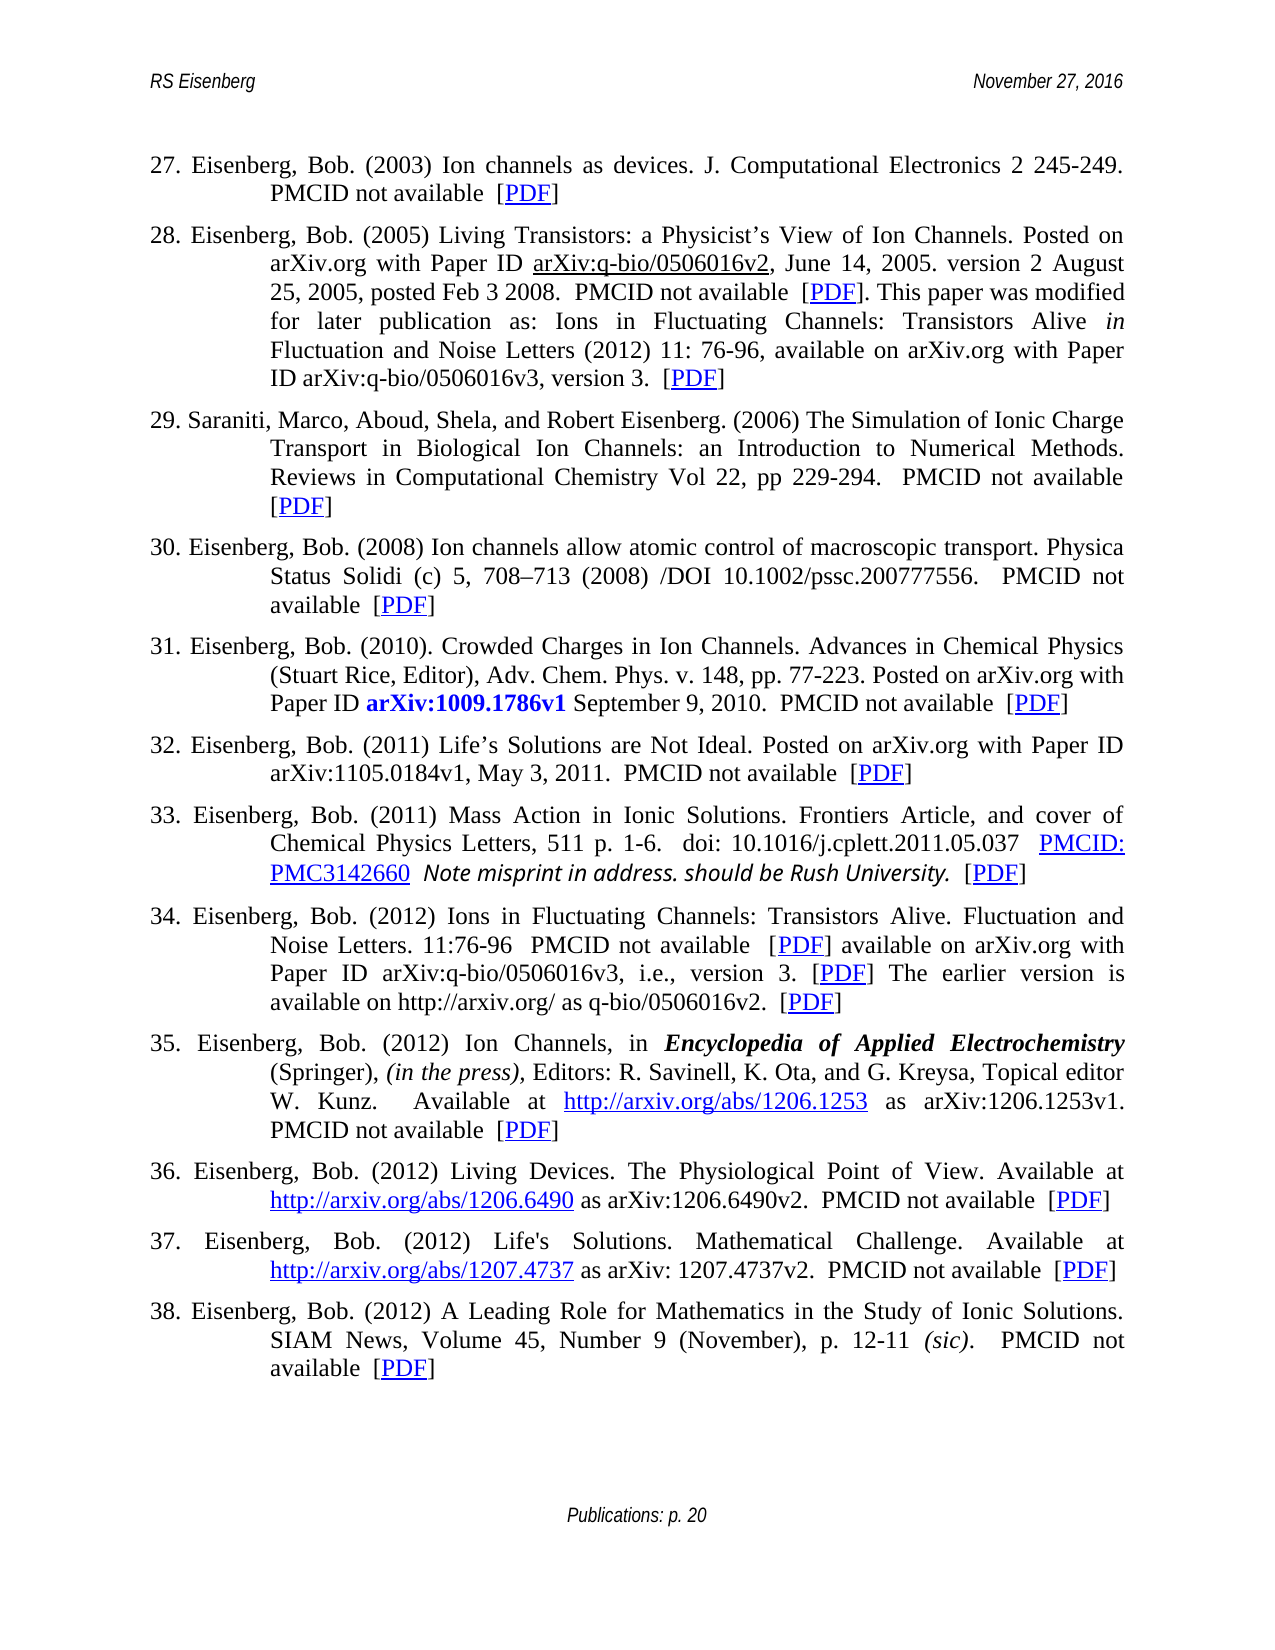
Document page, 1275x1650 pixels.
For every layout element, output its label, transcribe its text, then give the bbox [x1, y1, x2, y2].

text 28. Eisenberg, Bob. (2005) Living Transistors: a Physicist’s View of Ion Channels. Posted on arXiv.org with Paper ID arXiv:q-bio/0506016v2, June 14, 2005. version 2 August 25, 2005, posted Feb 3 2008. PMCID not available [PDF]. This paper was modified for later publication as: Ions in Fluctuating Channels: Transistors Alive in Fluctuation and Noise Letters (2012) 11: 76-96, available on arXiv.org with Paper ID arXiv:q-bio/0506016v3, version 3. [PDF] [150, 220, 1125, 392]
text 33. Eisenberg, Bob. (2011) Mass Action in Ionic Solutions. Frontiers Article, and cover of Chemical Physics Letters, 511 p. 1-6. doi: 10.1016/j.cplett.2011.05.037 PMCID: PMC3142660 Note misprint in address. should be Rush University. [PDF] [150, 800, 1125, 888]
text 36. Eisenberg, Bob. (2012) Living Devices. The Physiological Point of View. Available at http://arxiv.org/abs/1206.6490 as arXiv:1206.6490v2. PMCID not available [PDF] [150, 1156, 1125, 1213]
text 35. Eisenberg, Bob. (2012) Ion Channels, in Encyclopedia of Applied Electrochemistry (Springer), (in the press), Editors: R. Savinell, K. Ota, and G. Kreysa, Topical editor W. Kunz. Available at http://arxiv.org/abs/1206.1253 as arXiv:1206.1253v1. PMCID not available [PDF] [150, 1028, 1125, 1143]
text 27. Eisenberg, Bob. (2003) Ion channels as devices. J. Computational Electronics 2 245-249. PMCID not available [PDF] [150, 150, 1125, 207]
text 30. Eisenberg, Bob. (2008) Ion channels allow atomic control of macroscopic transport. Physica Status Solidi (c) 5, 708–713 (2008) /DOI 10.1002/pssc.200777556. PMCID not available [PDF] [150, 532, 1125, 618]
text 34. Eisenberg, Bob. (2012) Ions in Fluctuating Channels: Transistors Alive. Fluctuation and Noise Letters. 11:76-96 PMCID not available [PDF] available on arXiv.org with Paper ID arXiv:q-bio/0506016v3, i.e., version 3. [PDF] The earlier version is available on http://arxiv.org/ as q-bio/0506016v2. [PDF] [150, 901, 1125, 1016]
text 29. Saraniti, Marco, Aboud, Shela, and Robert Eisenberg. (2006) The Simulation of Ionic Charge Transport in Biological Ion Channels: an Introduction to Numerical Methods. Reviews in Computational Chemistry Vol 22, pp 229-294. PMCID not available [PDF] [150, 405, 1125, 520]
text 37. Eisenberg, Bob. (2012) Life's Solutions. Mathematical Challenge. Available at http://arxiv.org/abs/1207.4737 as arXiv: 1207.4737v2. PMCID not available [PDF] [150, 1226, 1125, 1283]
text 31. Eisenberg, Bob. (2010). Crowded Charges in Ion Channels. Advances in Chemical Physics (Stuart Rice, Editor), Adv. Chem. Phys. v. 148, pp. 77-223. Posted on arXiv.org with Paper ID arXiv:1009.1786v1 September 9, 2010. PMCID not available [PDF] [150, 631, 1125, 717]
text 38. Eisenberg, Bob. (2012) A Leading Role for Mathematics in the Study of Ionic Solutions. SIAM News, Volume 45, Number 9 (November), p. 12-11 (sic). PMCID not available [PDF] [150, 1296, 1125, 1382]
text 32. Eisenberg, Bob. (2011) Life’s Solutions are Not Ideal. Posted on arXiv.org with Paper ID arXiv:1105.0184v1, May 3, 2011. PMCID not available [PDF] [150, 730, 1125, 787]
